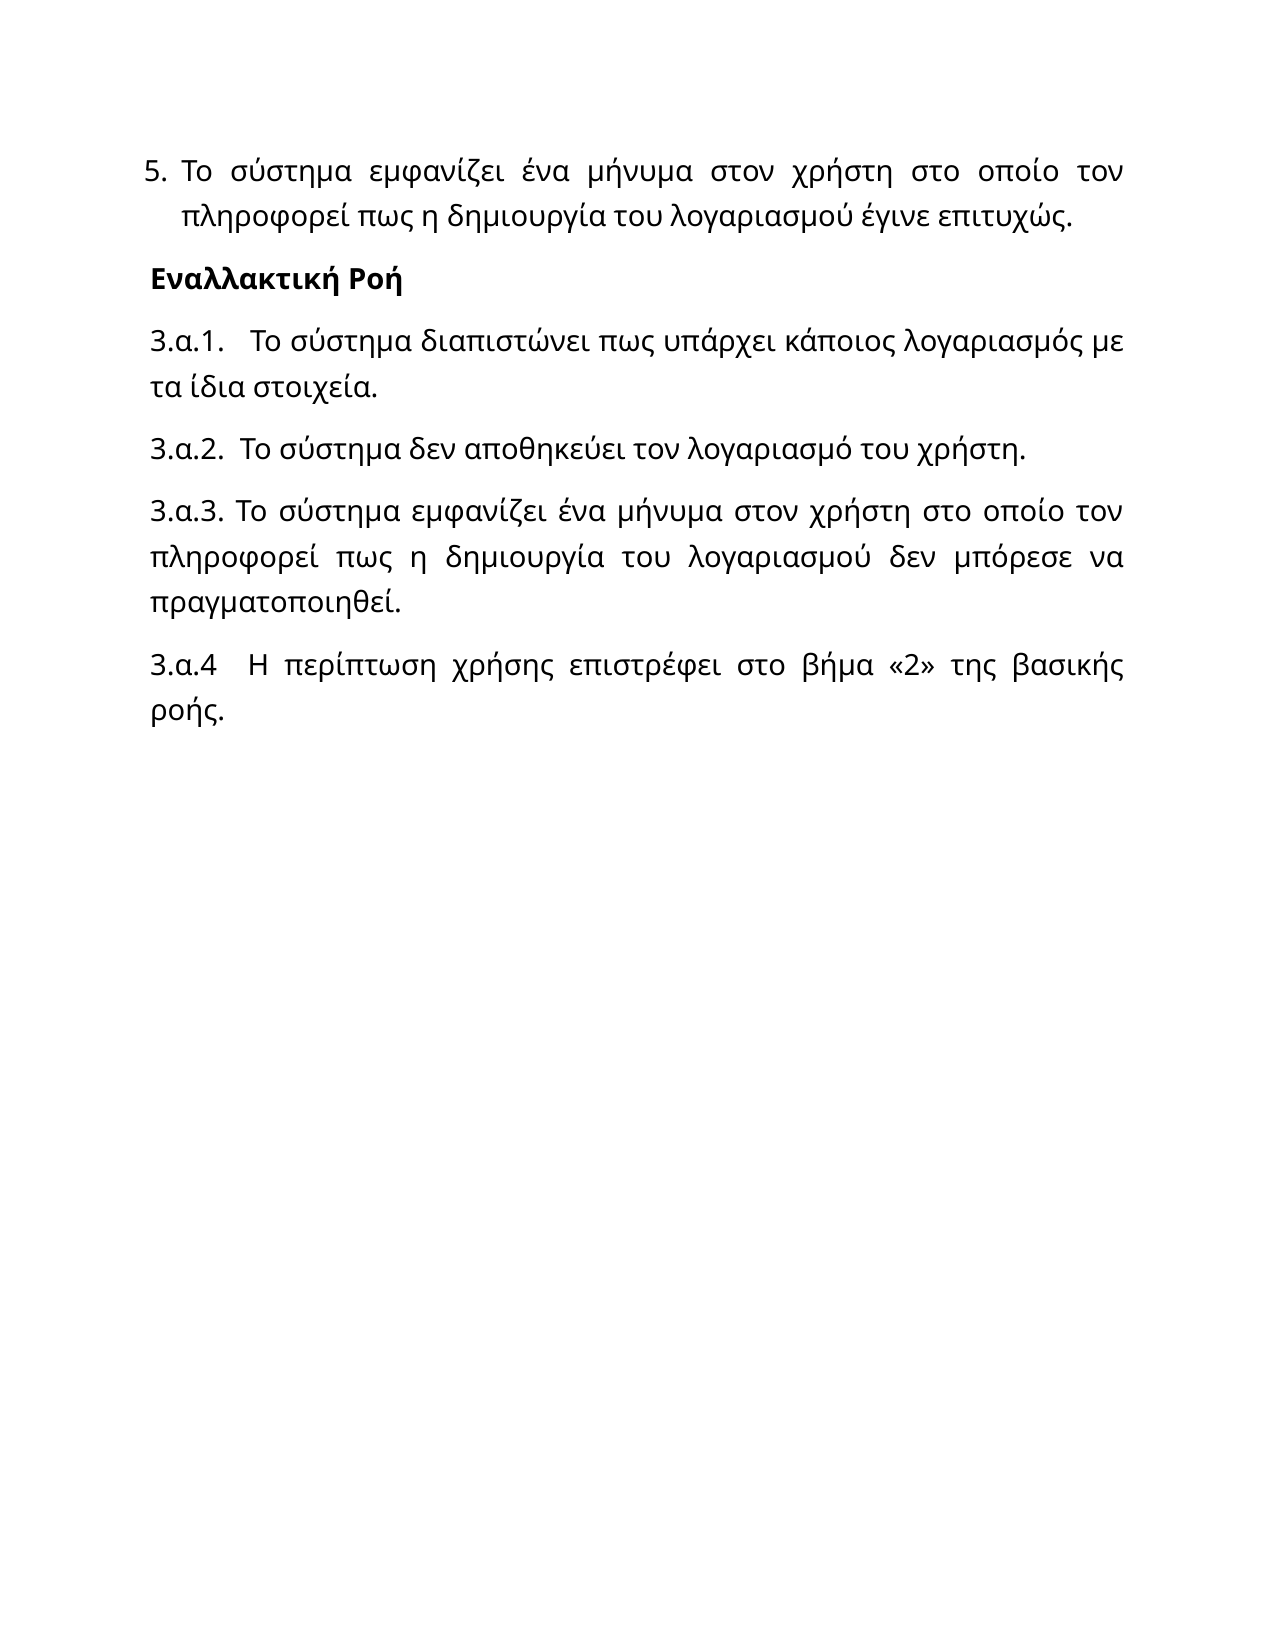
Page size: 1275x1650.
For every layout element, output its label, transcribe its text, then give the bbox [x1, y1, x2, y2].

text 3.α.2. Το σύστημα δεν αποθηκεύει τον λογαριασμό του χρήστη. [150, 428, 1125, 468]
text Εναλλακτική Ροή [150, 258, 1125, 298]
list Το σύστημα εμφανίζει ένα μήνυμα στον χρήστη στο οποίο τον πληροφορεί πως η δημιουργία του λογαριασμού έγινε επιτυχώς. [143, 150, 1125, 235]
text 3.α.4 Η περίπτωση χρήσης επιστρέφει στο βήμα «2» της βασικής ροής. [150, 644, 1125, 729]
text 3.α.1. Το σύστημα διαπιστώνει πως υπάρχει κάποιος λογαριασμός με τα ίδια στοιχεία. [150, 320, 1125, 406]
text 3.α.3. Το σύστημα εμφανίζει ένα μήνυμα στον χρήστη στο οποίο τον πληροφορεί πως η δημιουργία του λογαριασμού δεν μπόρεσε να πραγματοποιηθεί. [150, 490, 1125, 621]
